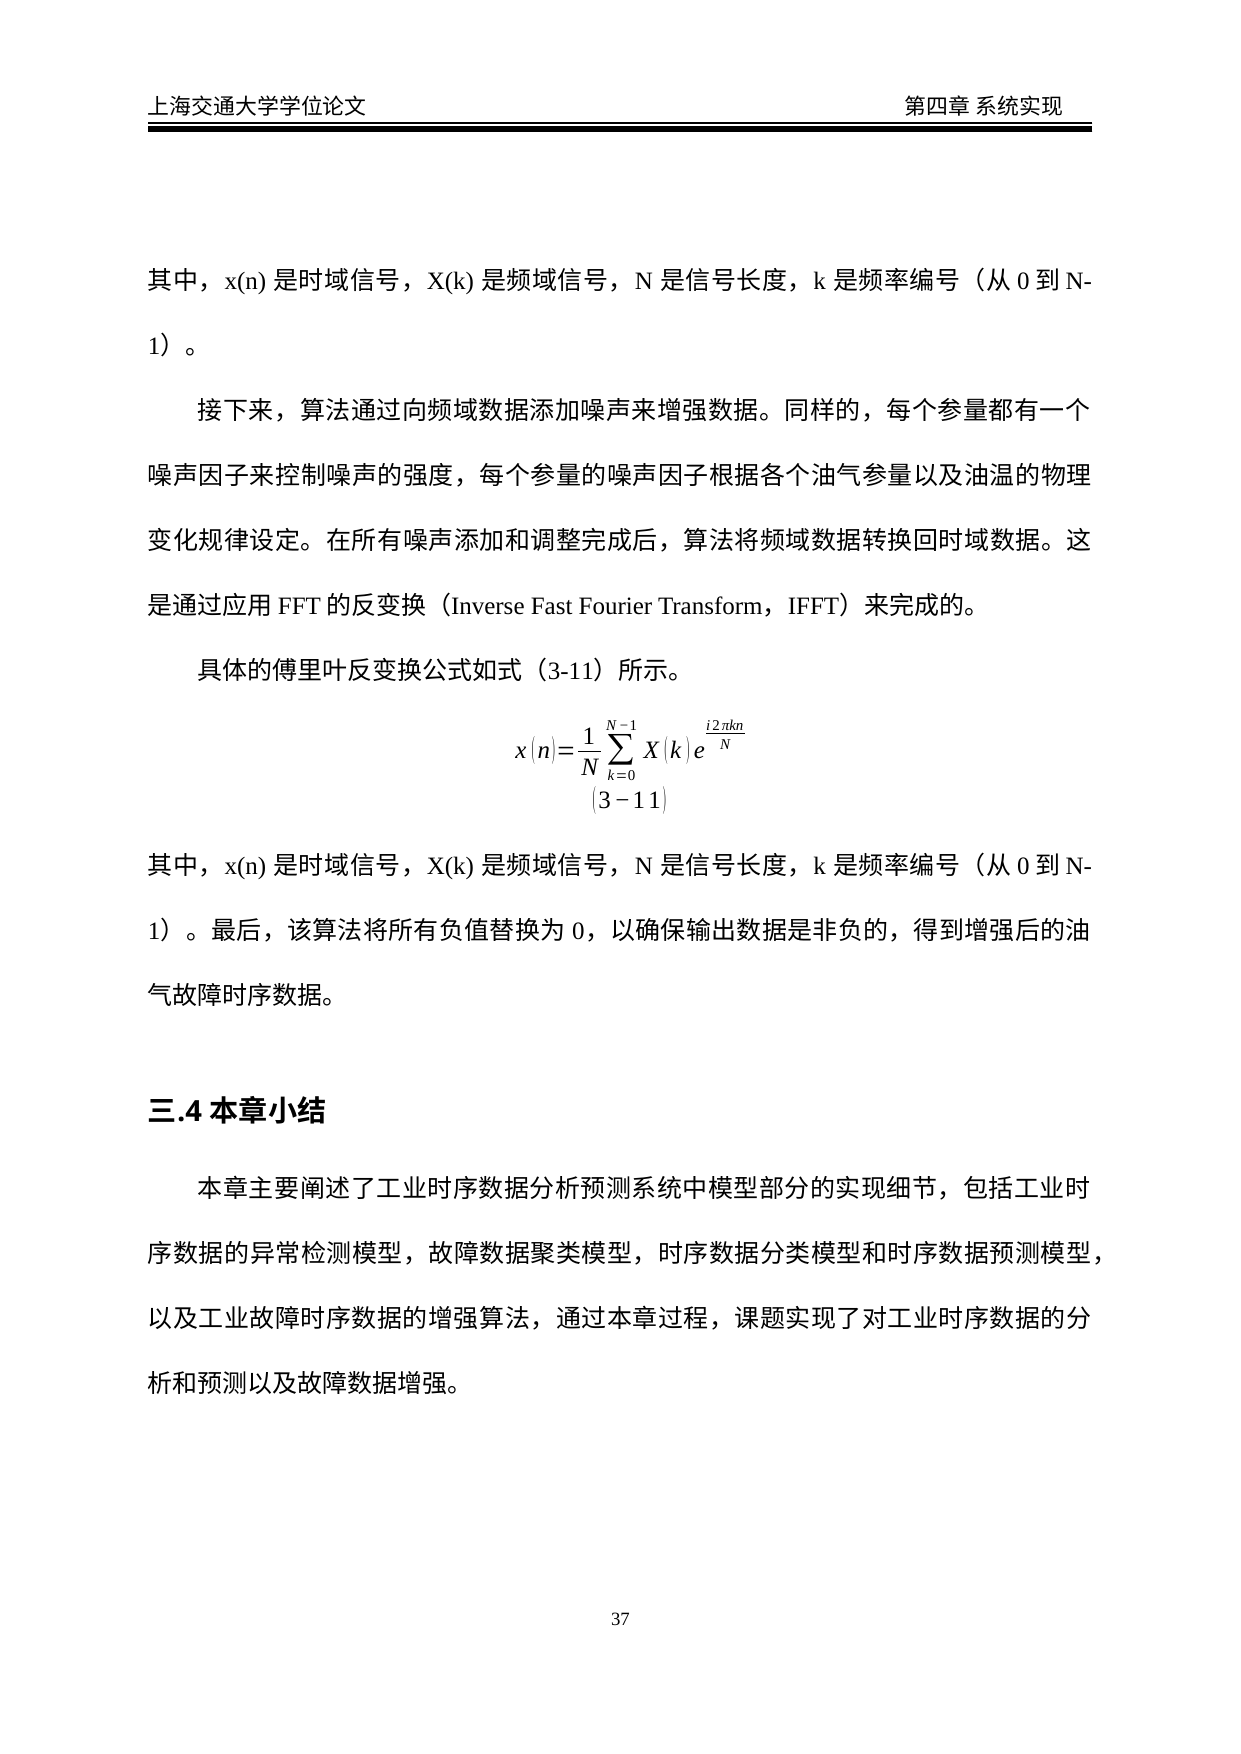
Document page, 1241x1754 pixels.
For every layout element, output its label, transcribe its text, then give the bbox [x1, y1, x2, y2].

subtitle 本章小结 [148, 1076, 1092, 1141]
text 接下来，算法通过向频域数据添加噪声来增强数据。同样的，每个参量都有一个噪声因子来控制噪声的强度，每个参量的噪声因子根据各个油气参量以及油温的物理变化规律设定。在所有噪声添加和调整完成后，算法将频域数据转换回时域数据。这是通过应用FFT的反变换（Inverse Fast Fourier Transform，IFFT）来完成的。 [148, 376, 1092, 636]
text 本章主要阐述了工业时序数据分析预测系统中模型部分的实现细节，包括工业时序数据的异常检测模型，故障数据聚类模型，时序数据分类模型和时序数据预测模型，以及工业故障时序数据的增强算法，通过本章过程，课题实现了对工业时序数据的分析和预测以及故障数据增强。 [148, 1154, 1092, 1414]
text 其中，x(n) 是时域信号，X(k) 是频域信号，N 是信号长度，k 是频率编号（从0到N-1）。 [148, 246, 1092, 376]
text 具体的傅里叶反变换公式如式（3-11）所示。 [148, 636, 1092, 701]
text 其中，x(n) 是时域信号，X(k) 是频域信号，N 是信号长度，k 是频率编号（从0到N-1）。最后，该算法将所有负值替换为0，以确保输出数据是非负的，得到增强后的油气故障时序数据。 [148, 831, 1092, 1026]
